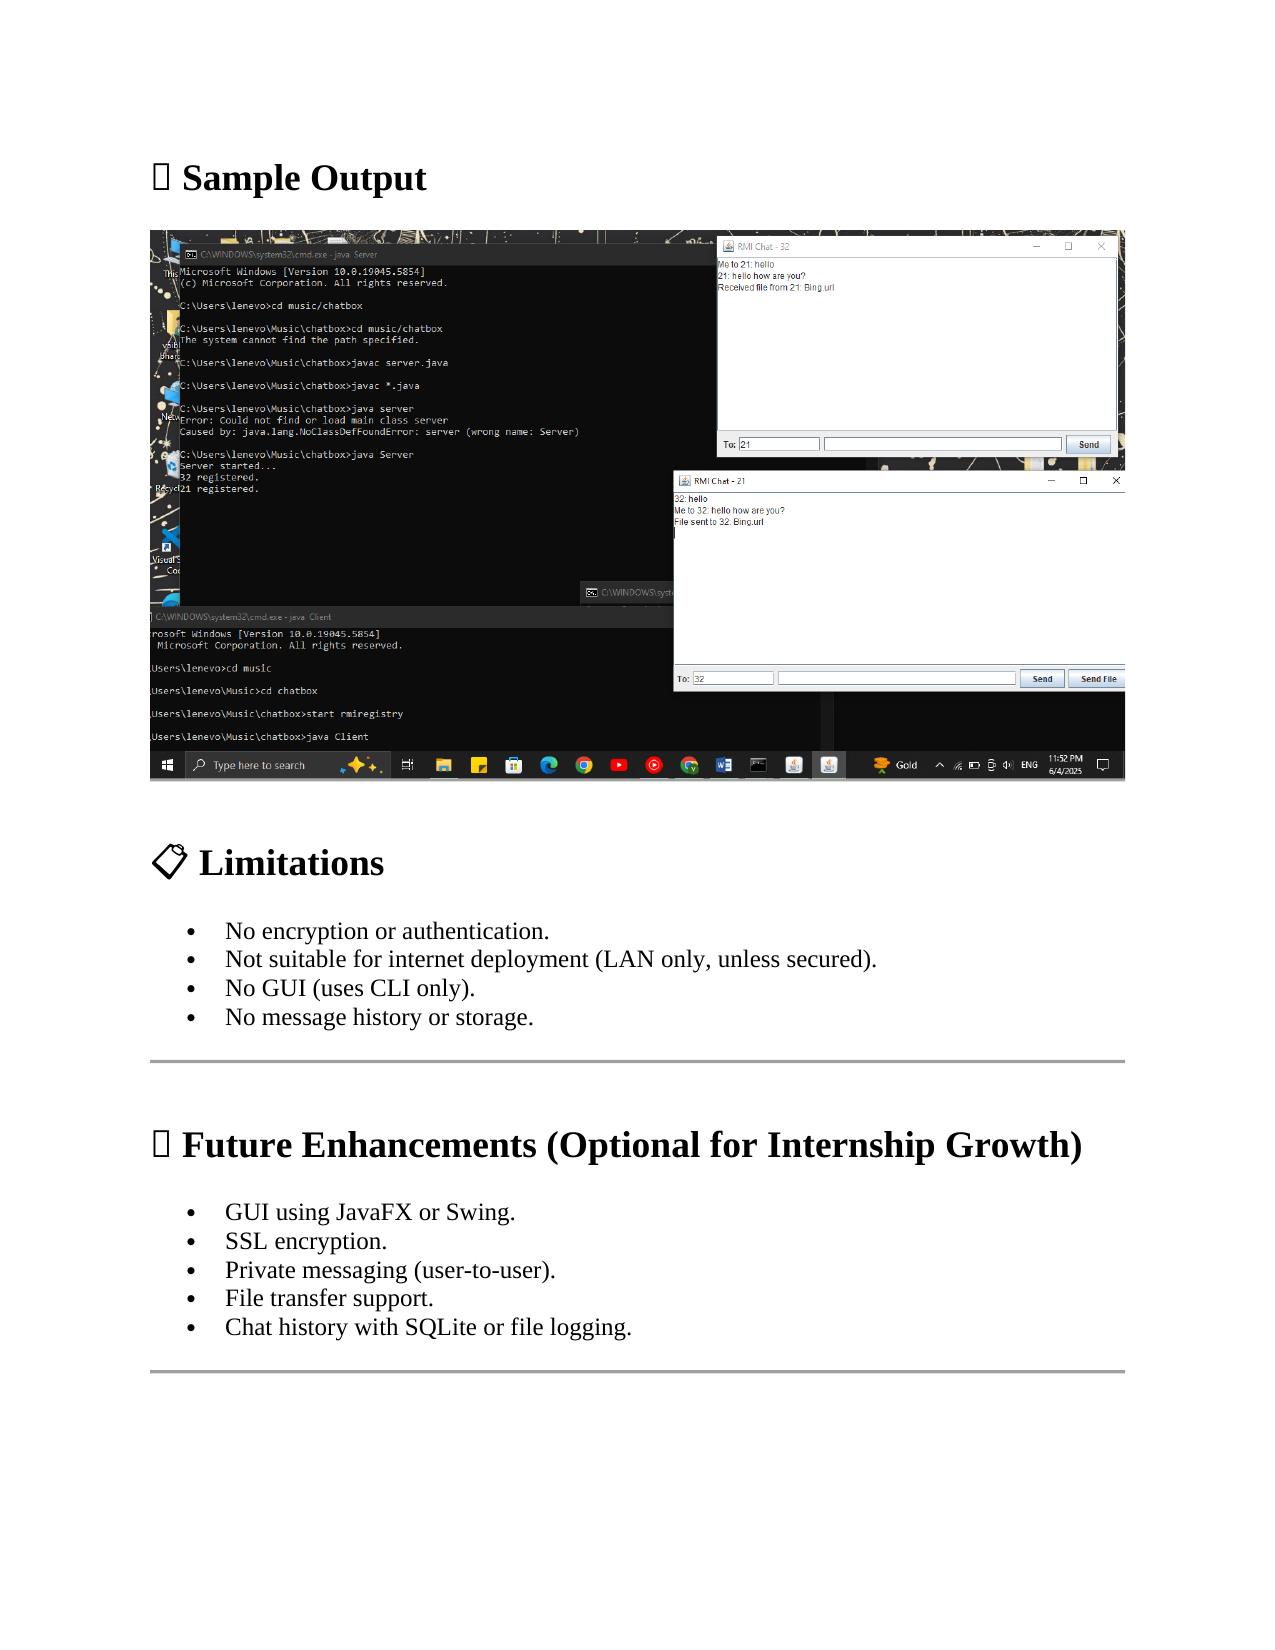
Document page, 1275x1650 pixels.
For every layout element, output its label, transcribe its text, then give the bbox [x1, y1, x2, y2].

list No encryption or authentication. [187, 916, 1125, 944]
list No GUI (uses CLI only). [187, 973, 1125, 1002]
text 📸 Sample Output [150, 150, 1125, 201]
text 📋 Limitations [150, 836, 1125, 887]
list Not suitable for internet deployment (LAN only, unless secured). [187, 944, 1125, 973]
list No message history or storage. [187, 1002, 1125, 1031]
list GUI using JavaFX or Swing. [187, 1197, 1125, 1226]
list File transfer support. [187, 1283, 1125, 1312]
picture [150, 230, 1125, 778]
list SSL encryption. [187, 1226, 1125, 1255]
list Private messaging (user-to-user). [187, 1255, 1125, 1283]
list Chat history with SQLite or file logging. [187, 1312, 1125, 1341]
text 🌟 Future Enhancements (Optional for Internship Growth) [150, 1117, 1125, 1168]
